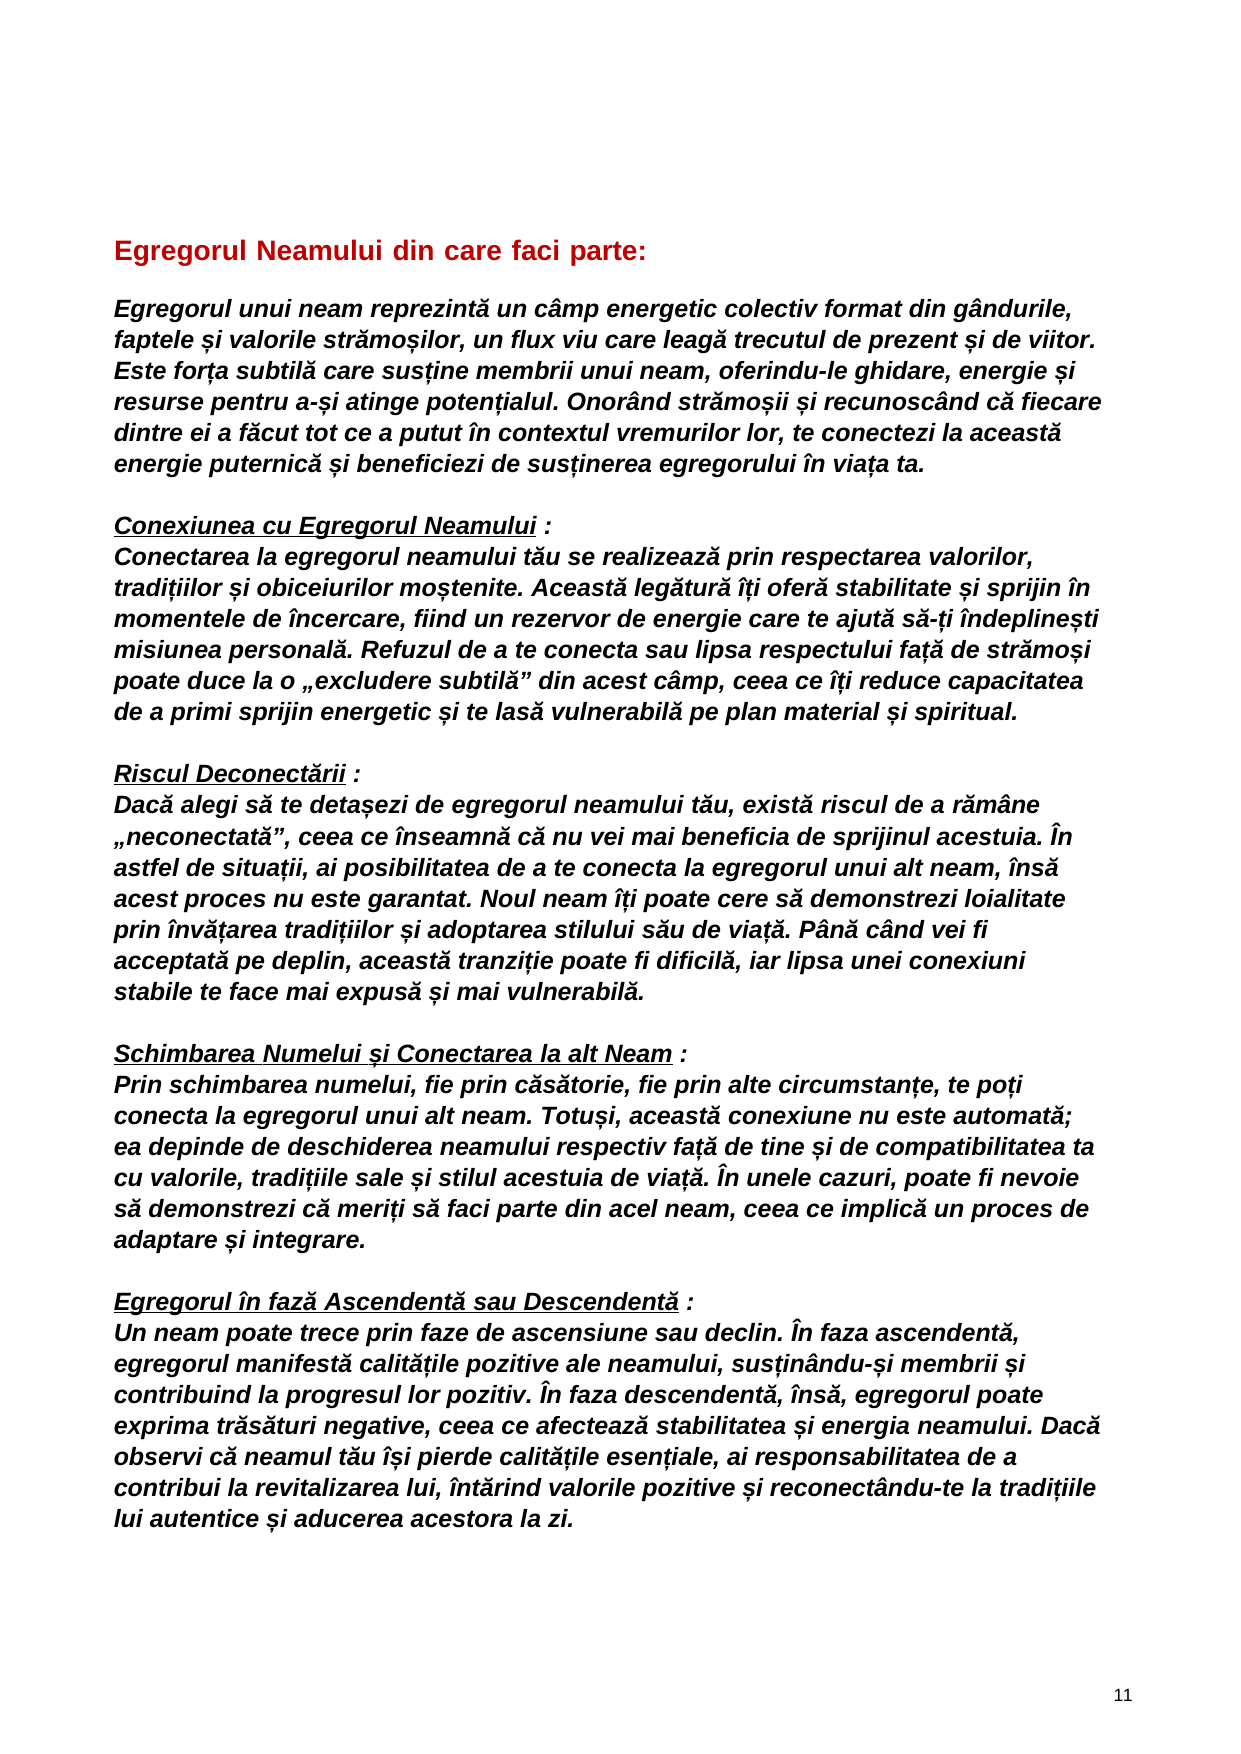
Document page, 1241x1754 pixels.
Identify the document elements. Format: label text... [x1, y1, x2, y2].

text Egregorul în fază Ascendentă sau Descendentă : [113, 1287, 1137, 1316]
text Dacă alegi să te detașezi de egregorul neamului tău, există riscul de a rămâne [113, 790, 1137, 819]
text Prin schimbarea numelui, fie prin căsătorie, fie prin alte circumstanțe, te poți conecta la egregorul unui alt neam. Totuși, această conexiune nu este automată; ea depinde de deschiderea neamului respectiv față de tine și de compatibilitatea ta cu valorile, tradițiile sale și stilul acestuia de viață. În unele cazuri, poate fi nevoie să demonstrezi că meriți să faci parte din acel neam, ceea ce implică un proces de adaptare și integrare. [113, 1070, 1109, 1254]
text Conectarea la egregorul neamului tău se realizează prin respectarea valorilor, tradițiilor și obiceiurilor moștenite. Această legătură îți oferă stabilitate și sprijin în momentele de încercare, fiind un rezervor de energie care te ajută să-ți îndeplinești misiunea personală. Refuzul de a te conecta sau lipsa respectului față de strămoși poate duce la o „excludere subtilă” din acest câmp, ceea ce îți reduce capacitatea de a primi sprijin energetic și te lasă vulnerabilă pe plan material și spiritual. [113, 542, 1109, 726]
text Egregorul unui neam reprezintă un câmp energetic colectiv format din gândurile, faptele și valorile strămoșilor, un flux viu care leagă trecutul de prezent și de viitor. Este forța subtilă care susține membrii unui neam, oferindu-le ghidare, energie și resurse pentru a-și atinge potențialul. Onorând strămoșii și recunoscând că fiecare dintre ei a făcut tot ce a putut în contextul vremurilor lor, te conectezi la această energie puternică și beneficiezi de susținerea egregorului în viața ta. [113, 294, 1137, 478]
text Conexiunea cu Egregorul Neamului : [113, 511, 1137, 540]
text Un neam poate trece prin faze de ascensiune sau declin. În faza ascendentă, egregorul manifestă calitățile pozitive ale neamului, susținându-și membrii și contribuind la progresul lor pozitiv. În faza descendentă, însă, egregorul poate exprima trăsături negative, ceea ce afectează stabilitatea și energia neamului. Dacă observi că neamul tău își pierde calitățile esențiale, ai responsabilitatea de a contribui la revitalizarea lui, întărind valorile pozitive și reconectându-te la tradițiile lui autentice și aducerea acestora la zi. [113, 1318, 1109, 1533]
text „neconectată”, ceea ce înseamnă că nu vei mai beneficia de sprijinul acestuia. În astfel de situații, ai posibilitatea de a te conecta la egregorul unui alt neam, însă acest proces nu este garantat. Noul neam îți poate cere să demonstrezi loialitate prin învățarea tradițiilor și adoptarea stilului său de viață. Până când vei fi acceptată pe deplin, această tranziție poate fi dificilă, iar lipsa unei conexiuni stabile te face mai expusă și mai vulnerabilă. [113, 822, 1112, 1006]
subtitle Egregorul Neamului din care faci parte: [114, 233, 1137, 266]
text Schimbarea Numelui și Conectarea la alt Neam : [113, 1039, 1137, 1067]
text Riscul Deconectării : [113, 759, 1137, 788]
